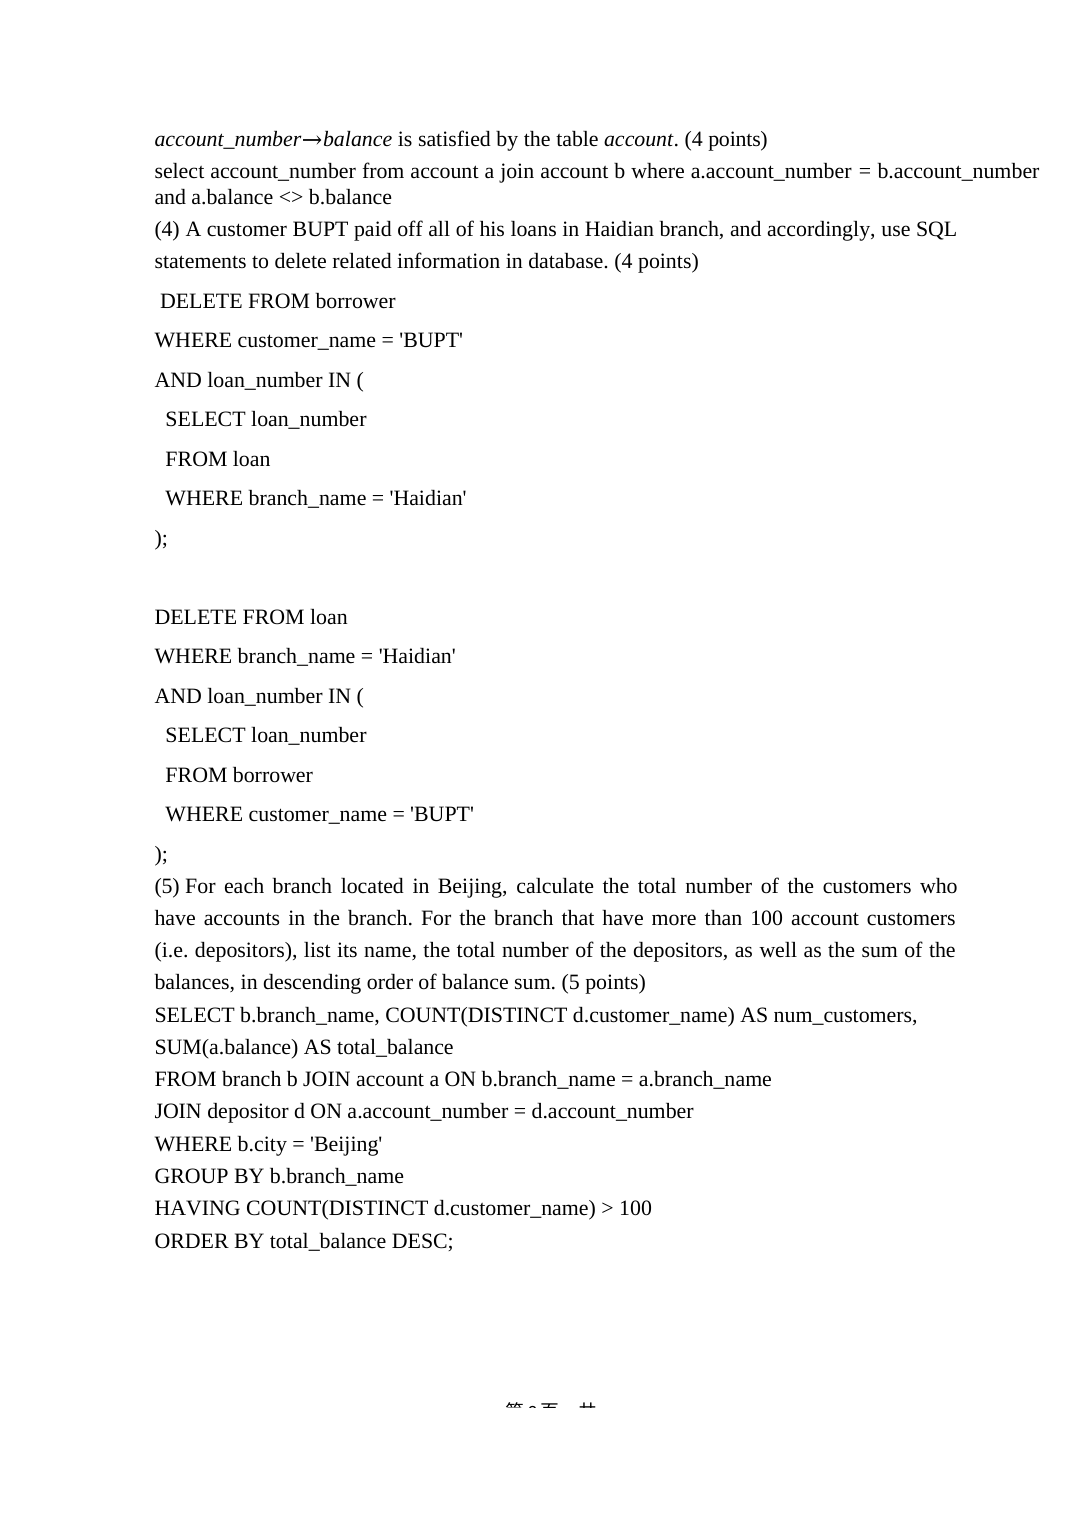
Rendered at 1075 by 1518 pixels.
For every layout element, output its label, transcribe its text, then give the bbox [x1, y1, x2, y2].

list SELECT b.branch_name, COUNT(DISTINCT d.customer_name) AS num_customers, SUM(a.balance) AS total_balance [154, 1002, 957, 1059]
list FROM branch b JOIN account a ON b.branch_name = a.branch_name [154, 1066, 957, 1091]
list WHERE b.city = 'Beijing' [154, 1131, 957, 1156]
list GROUP BY b.branch_name [154, 1163, 957, 1188]
text account_number→balance is satisfied by the table account. (4 points) [154, 125, 1039, 151]
list WHERE branch_name = 'Haidian' [154, 643, 957, 668]
list For each branch located in Beijing, calculate the total number of the customers who have accounts in the branch. For the branch that have more than 100 account customers (i.e. depositors), list its name, the total number of the depositors, as well as the sum of the balances, in descending order of balance sum. (5 points) [154, 873, 957, 994]
list A customer BUPT paid off all of his loans in Haidian branch, and accordingly, use SQL statements to delete related information in database. (4 points) [154, 216, 957, 273]
list ORDER BY total_balance DESC; [154, 1228, 957, 1253]
text select account_number from account a join account b where a.account_number = b.account_number and a.balance <> b.balance [154, 158, 1039, 209]
list FROM borrower [154, 762, 957, 787]
list SELECT loan_number [154, 722, 957, 747]
list SELECT loan_number [154, 406, 957, 431]
list ); [154, 841, 957, 866]
list AND loan_number IN ( [154, 367, 957, 392]
list ); [154, 525, 957, 550]
list WHERE customer_name = 'BUPT' [154, 327, 957, 352]
list DELETE FROM loan [154, 604, 957, 629]
list WHERE customer_name = 'BUPT' [154, 801, 957, 826]
list FROM loan [154, 446, 957, 471]
list AND loan_number IN ( [154, 683, 957, 708]
list DELETE FROM borrower [154, 288, 957, 313]
list JOIN depositor d ON a.account_number = d.account_number [154, 1098, 957, 1124]
list WHERE branch_name = 'Haidian' [154, 485, 957, 510]
list HAVING COUNT(DISTINCT d.customer_name) > 100 [154, 1195, 957, 1221]
